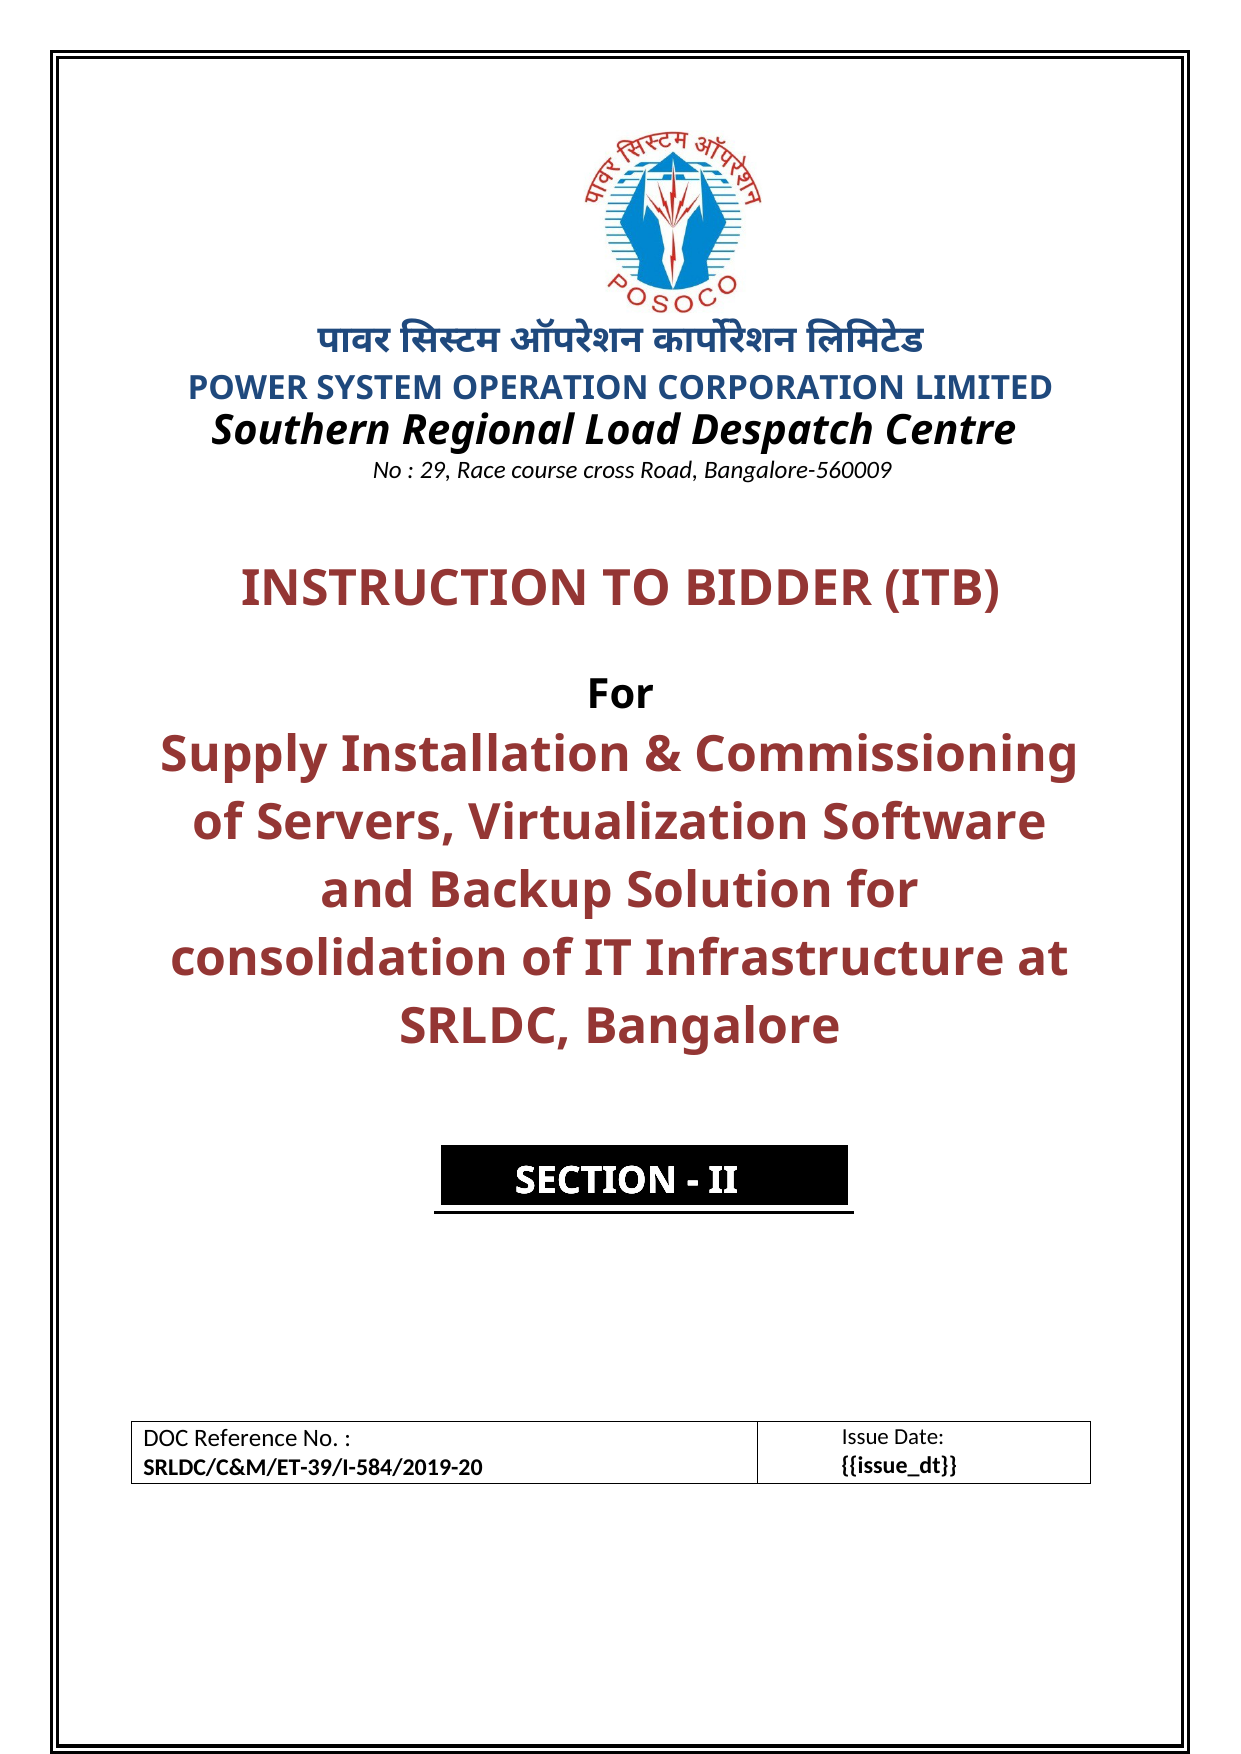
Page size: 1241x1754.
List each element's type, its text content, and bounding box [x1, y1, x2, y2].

text Southern Regional Load Despatch Centre [175, 407, 1052, 454]
text पावर सिस्टम ऑपरेशन कार्पोरेशन लिमिटेड [160, 319, 1081, 368]
text No : 29, Race course cross Road, Bangalore-560009 [298, 454, 1092, 485]
picture [583, 130, 763, 315]
text POWER SYSTEM OPERATION CORPORATION LIMITED [159, 368, 1081, 407]
table_header DOC Reference No. : SRLDC/C&M/ET-39/I-584/2019-20 [132, 1422, 757, 1483]
table_header Issue Date: {{issue_dt}} [758, 1422, 1090, 1483]
text Supply Installation & Commissioning of Servers, Virtualization Software and Backup Solution for consolidation of IT Infrastructure at SRLDC, Bangalore [148, 718, 1092, 1059]
subtitle INSTRUCTION TO BIDDER (ITB) [168, 552, 1074, 620]
text For [159, 669, 1081, 718]
